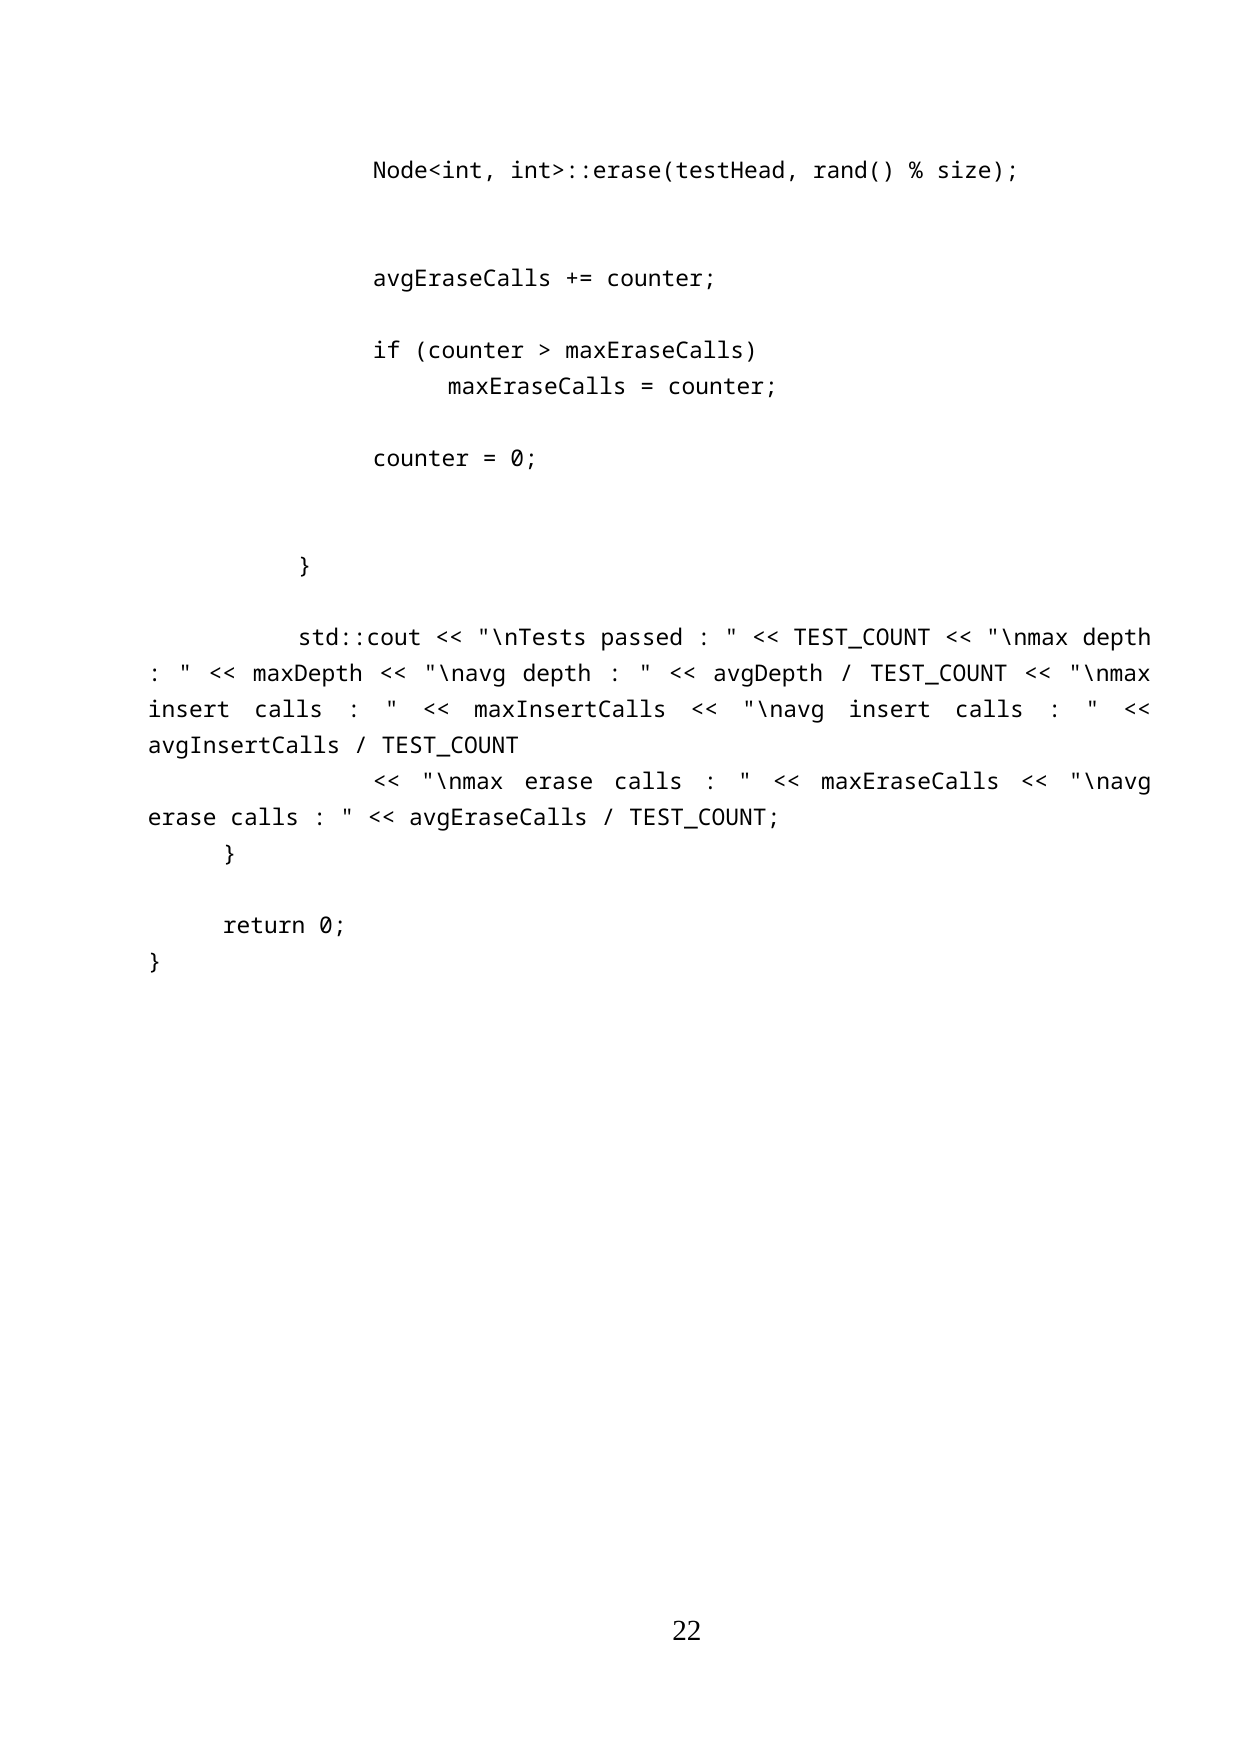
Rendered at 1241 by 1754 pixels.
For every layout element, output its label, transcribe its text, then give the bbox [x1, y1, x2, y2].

text return 0; [148, 909, 1152, 940]
text maxEraseCalls = counter; [148, 370, 1152, 401]
text std::cout << "\nTests passed : " << TEST_COUNT << "\nmax depth : " << maxDepth << "\navg depth : " << avgDepth / TEST_COUNT << "\nmax insert calls : " << maxInsertCalls << "\navg insert calls : " << avgInsertCalls / TEST_COUNT [148, 621, 1152, 760]
text counter = 0; [148, 442, 1152, 473]
text << "\nmax erase calls : " << maxEraseCalls << "\navg erase calls : " << avgEraseCalls / TEST_COUNT; [148, 765, 1152, 832]
text if (counter > maxEraseCalls) [148, 334, 1152, 365]
text } [148, 549, 1152, 581]
text } [148, 945, 1152, 976]
text Node<int, int>::erase(testHead, rand() % size); [148, 154, 1152, 185]
text avgEraseCalls += counter; [148, 262, 1152, 293]
text } [148, 837, 1152, 868]
